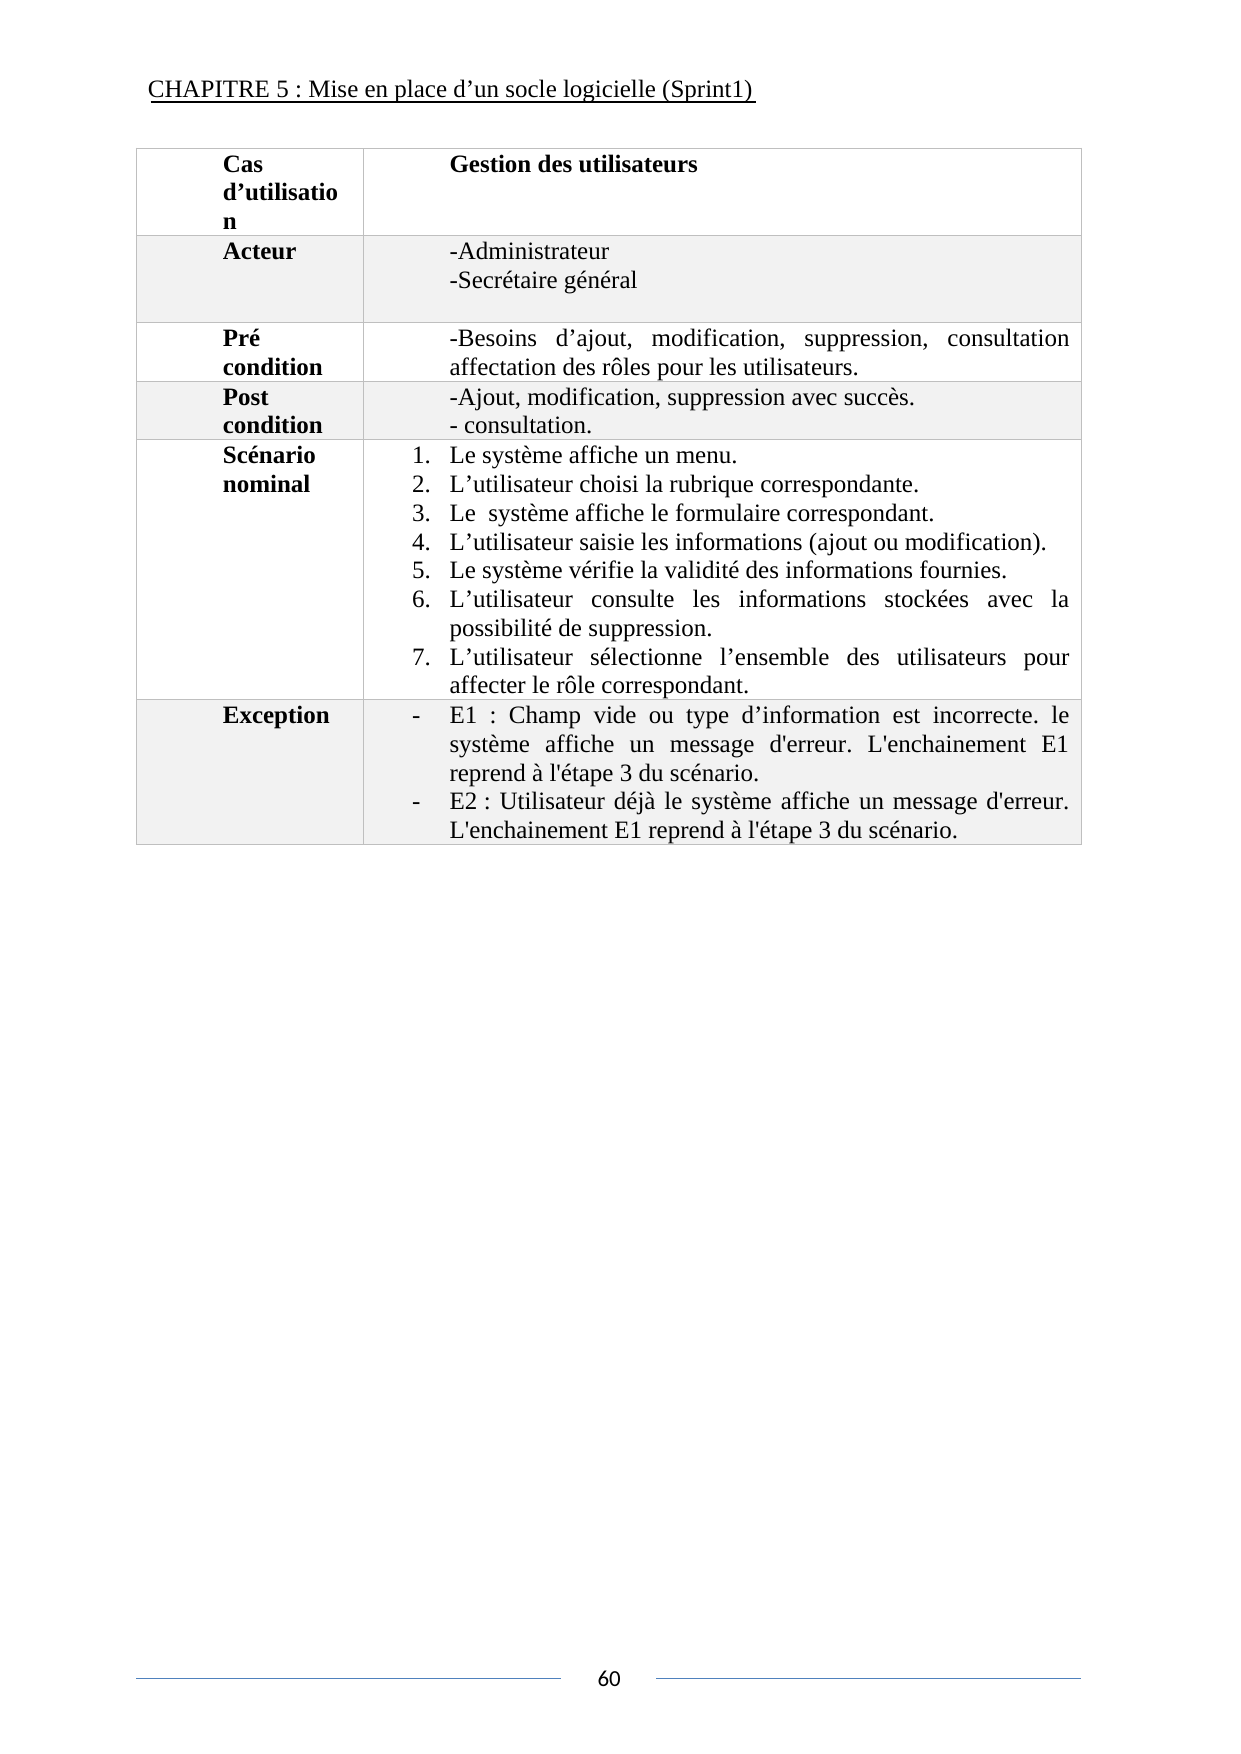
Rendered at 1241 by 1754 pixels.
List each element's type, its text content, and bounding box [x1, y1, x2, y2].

table_cell Le système affiche un menu. L’utilisateur choisi la rubrique correspondante. Le système affiche le formulaire correspondant. L’utilisateur saisie les informations (ajout ou modification). Le système vérifie la validité des informations fournies. L’utilisateur consulte les informations stockées avec la possibilité de suppression. L’utilisateur sélectionne l’ensemble des utilisateurs pour affecter le rôle correspondant. [364, 440, 1081, 699]
table_cell -Ajout, modification, suppression avec succès. - consultation. [364, 382, 1081, 439]
table_cell Exception [137, 700, 363, 844]
table_cell Pré condition [137, 323, 363, 381]
table_header Gestion des utilisateurs [364, 149, 1081, 235]
table_cell -Administrateur -Secrétaire général [364, 236, 1081, 322]
table_header Cas d’utilisation [137, 149, 363, 235]
table_cell Scénario nominal [137, 440, 363, 699]
table_cell -Besoins d’ajout, modification, suppression, consultation affectation des rôles pour les utilisateurs. [364, 323, 1081, 381]
table_cell Acteur [137, 236, 363, 322]
table_cell E1 : Champ vide ou type d’information est incorrecte. le système affiche un message d'erreur. L'enchainement E1 reprend à l'étape 3 du scénario. E2 : Utilisateur déjà le système affiche un message d'erreur. L'enchainement E1 reprend à l'étape 3 du scénario. [364, 700, 1081, 844]
table_cell Post condition [137, 382, 363, 439]
